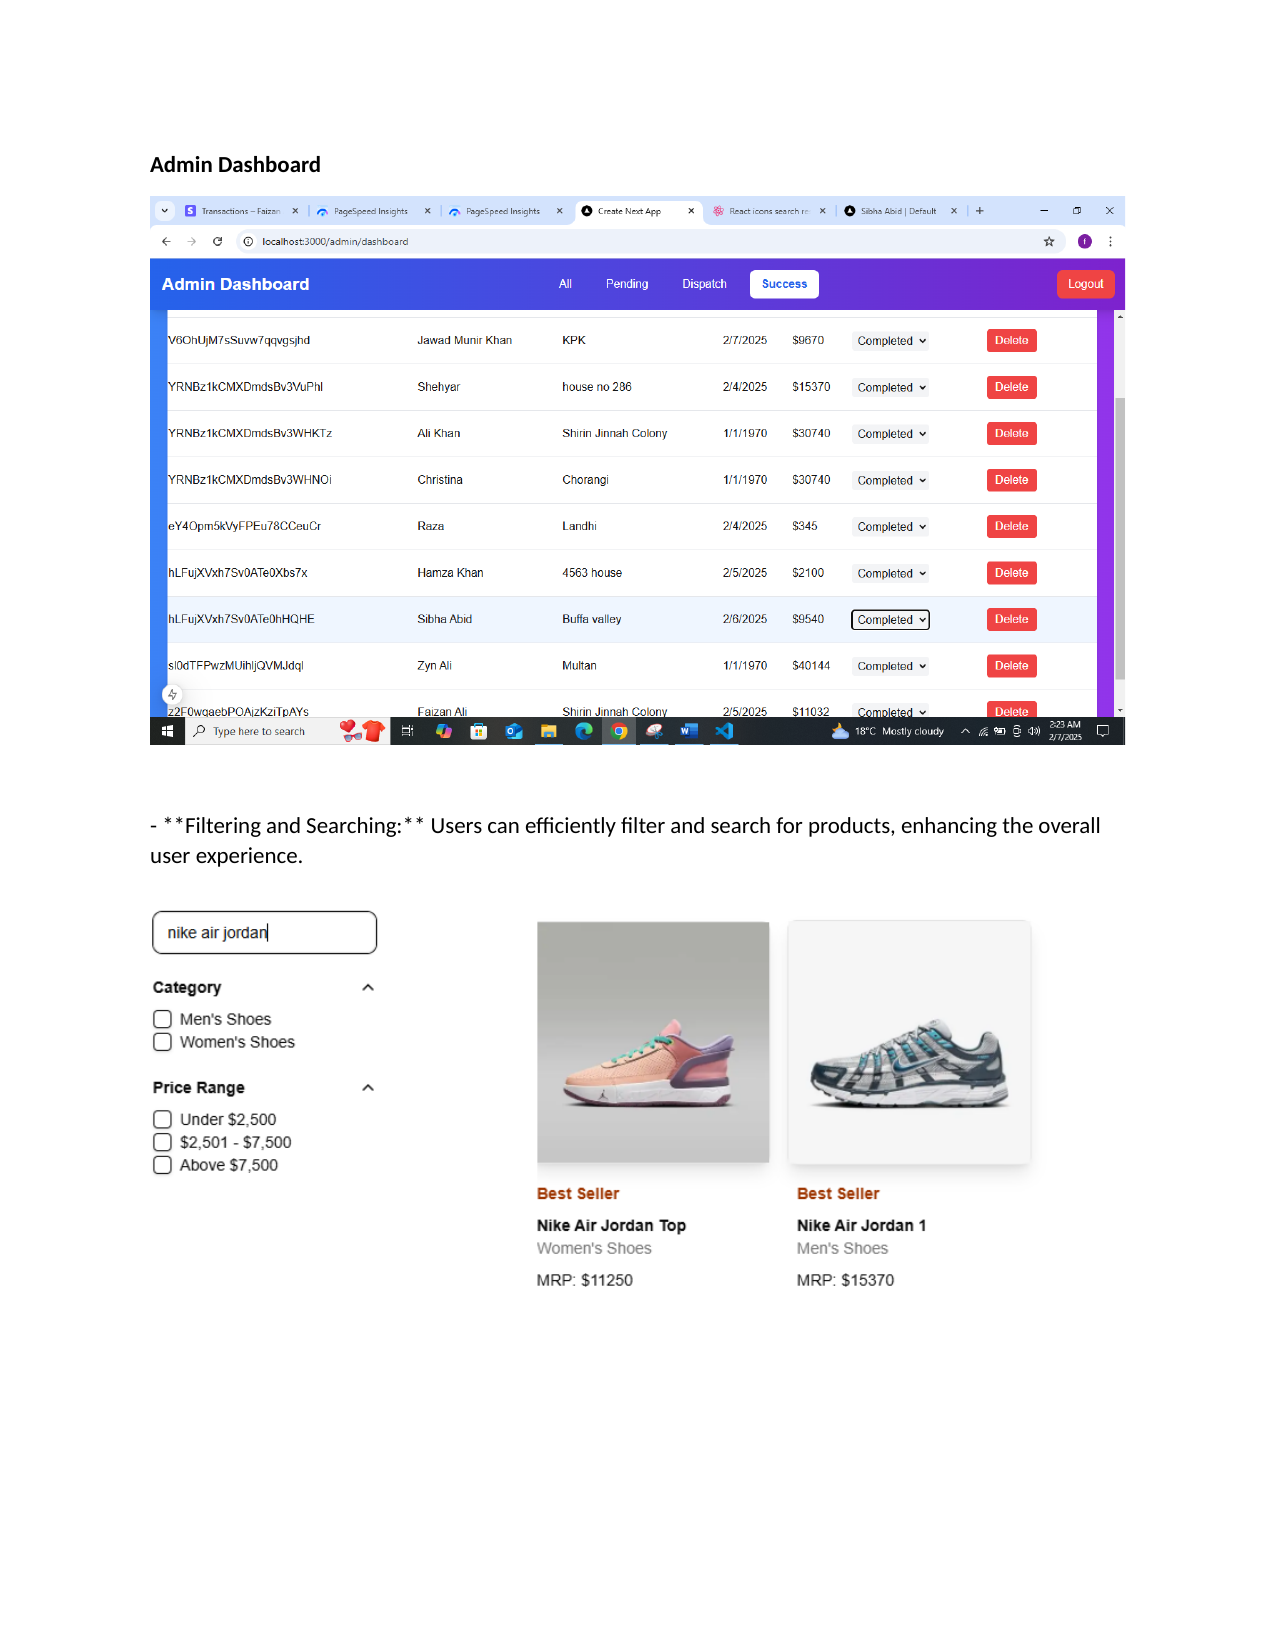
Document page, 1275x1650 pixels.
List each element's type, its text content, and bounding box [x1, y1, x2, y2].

text Admin Dashboard [150, 150, 1125, 178]
text - **Filtering and Searching:** Users can efficiently filter and search for products, enhancing the overall user experience. [150, 811, 1125, 869]
picture [150, 887, 1125, 1304]
picture [150, 196, 1125, 745]
